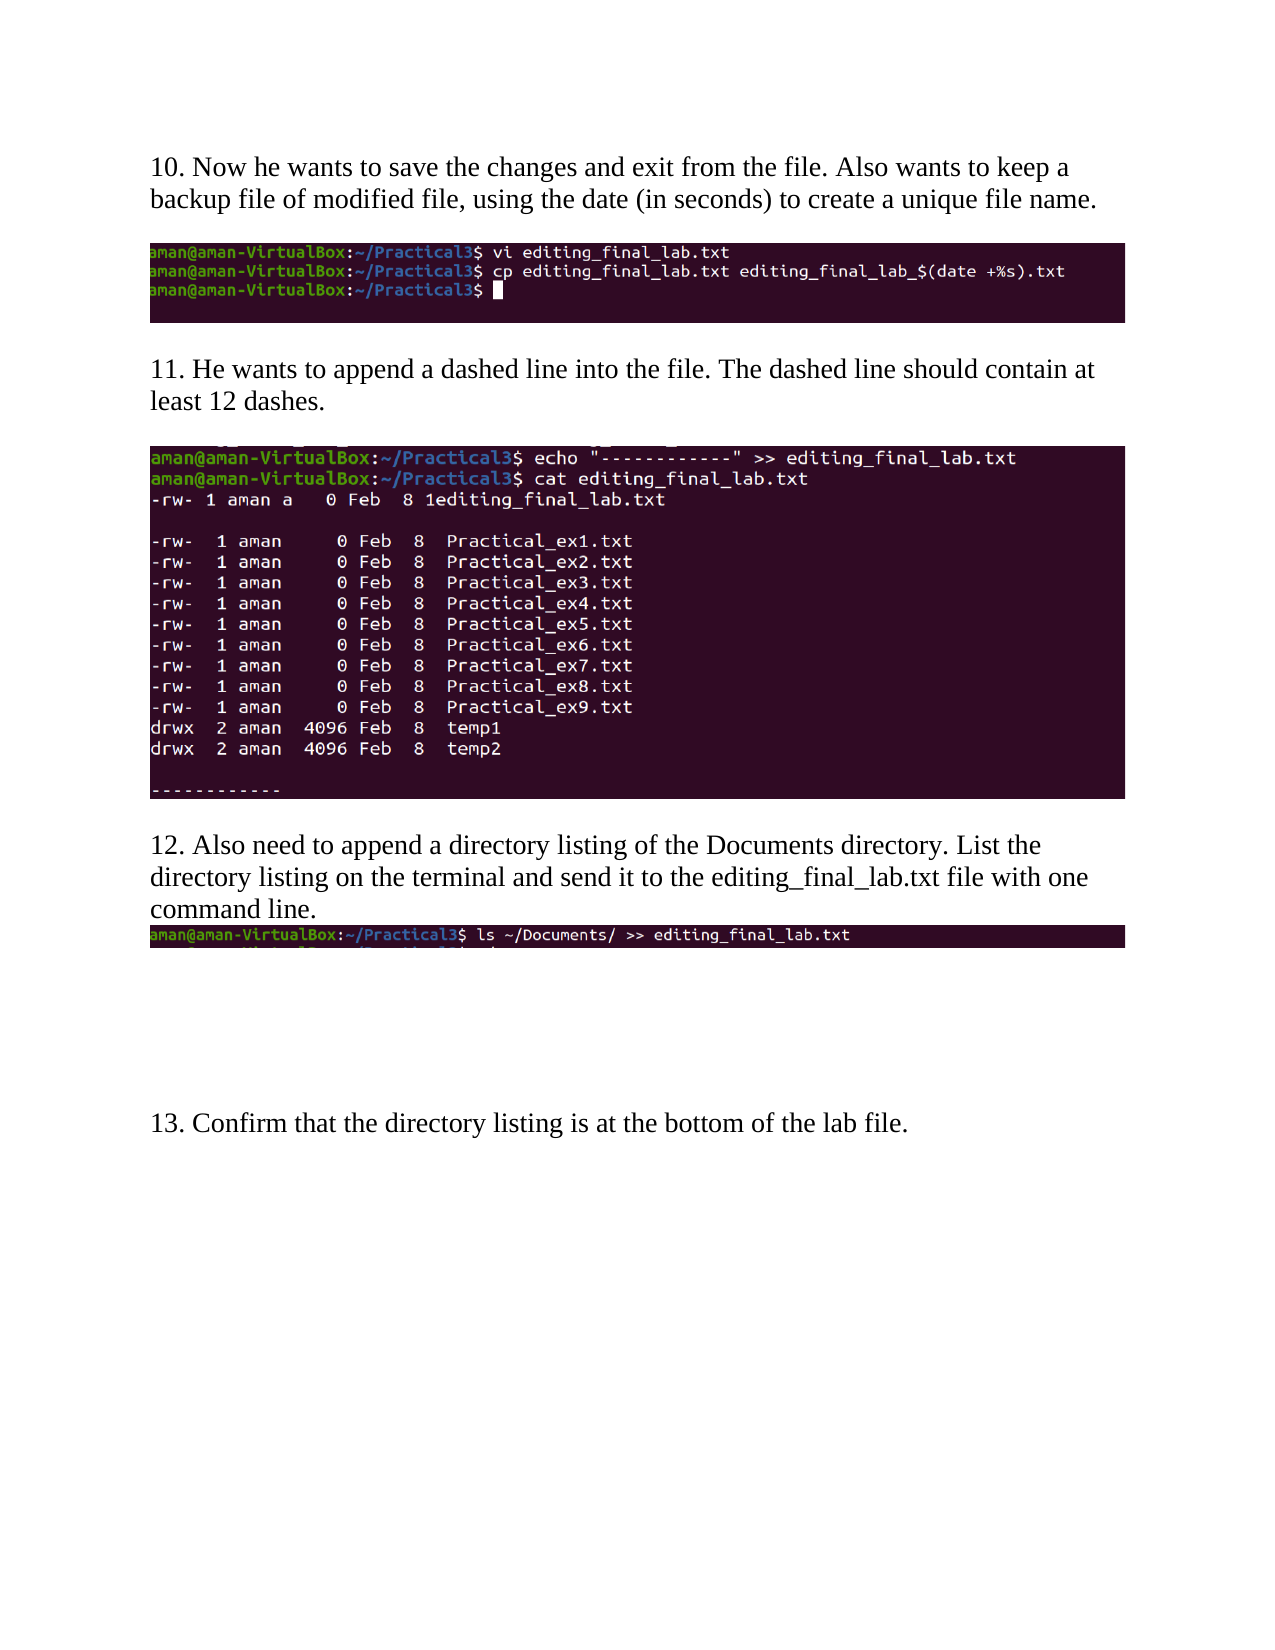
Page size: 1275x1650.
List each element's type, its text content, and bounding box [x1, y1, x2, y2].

picture [150, 925, 1125, 948]
text 12. Also need to append a directory listing of the Documents directory. List the directory listing on the terminal and send it to the editing_final_lab.txt file with one command line. [150, 828, 1125, 925]
text 11. He wants to append a dashed line into the file. The dashed line should contain at least 12 dashes. [150, 352, 1125, 417]
text 10. Now he wants to save the changes and exit from the file. Also wants to keep a backup file of modified file, using the date (in seconds) to create a unique file name. [150, 150, 1125, 215]
picture [150, 243, 1125, 323]
picture [150, 446, 1125, 799]
text 13. Confirm that the directory listing is at the bottom of the lab file. [150, 1106, 1125, 1138]
